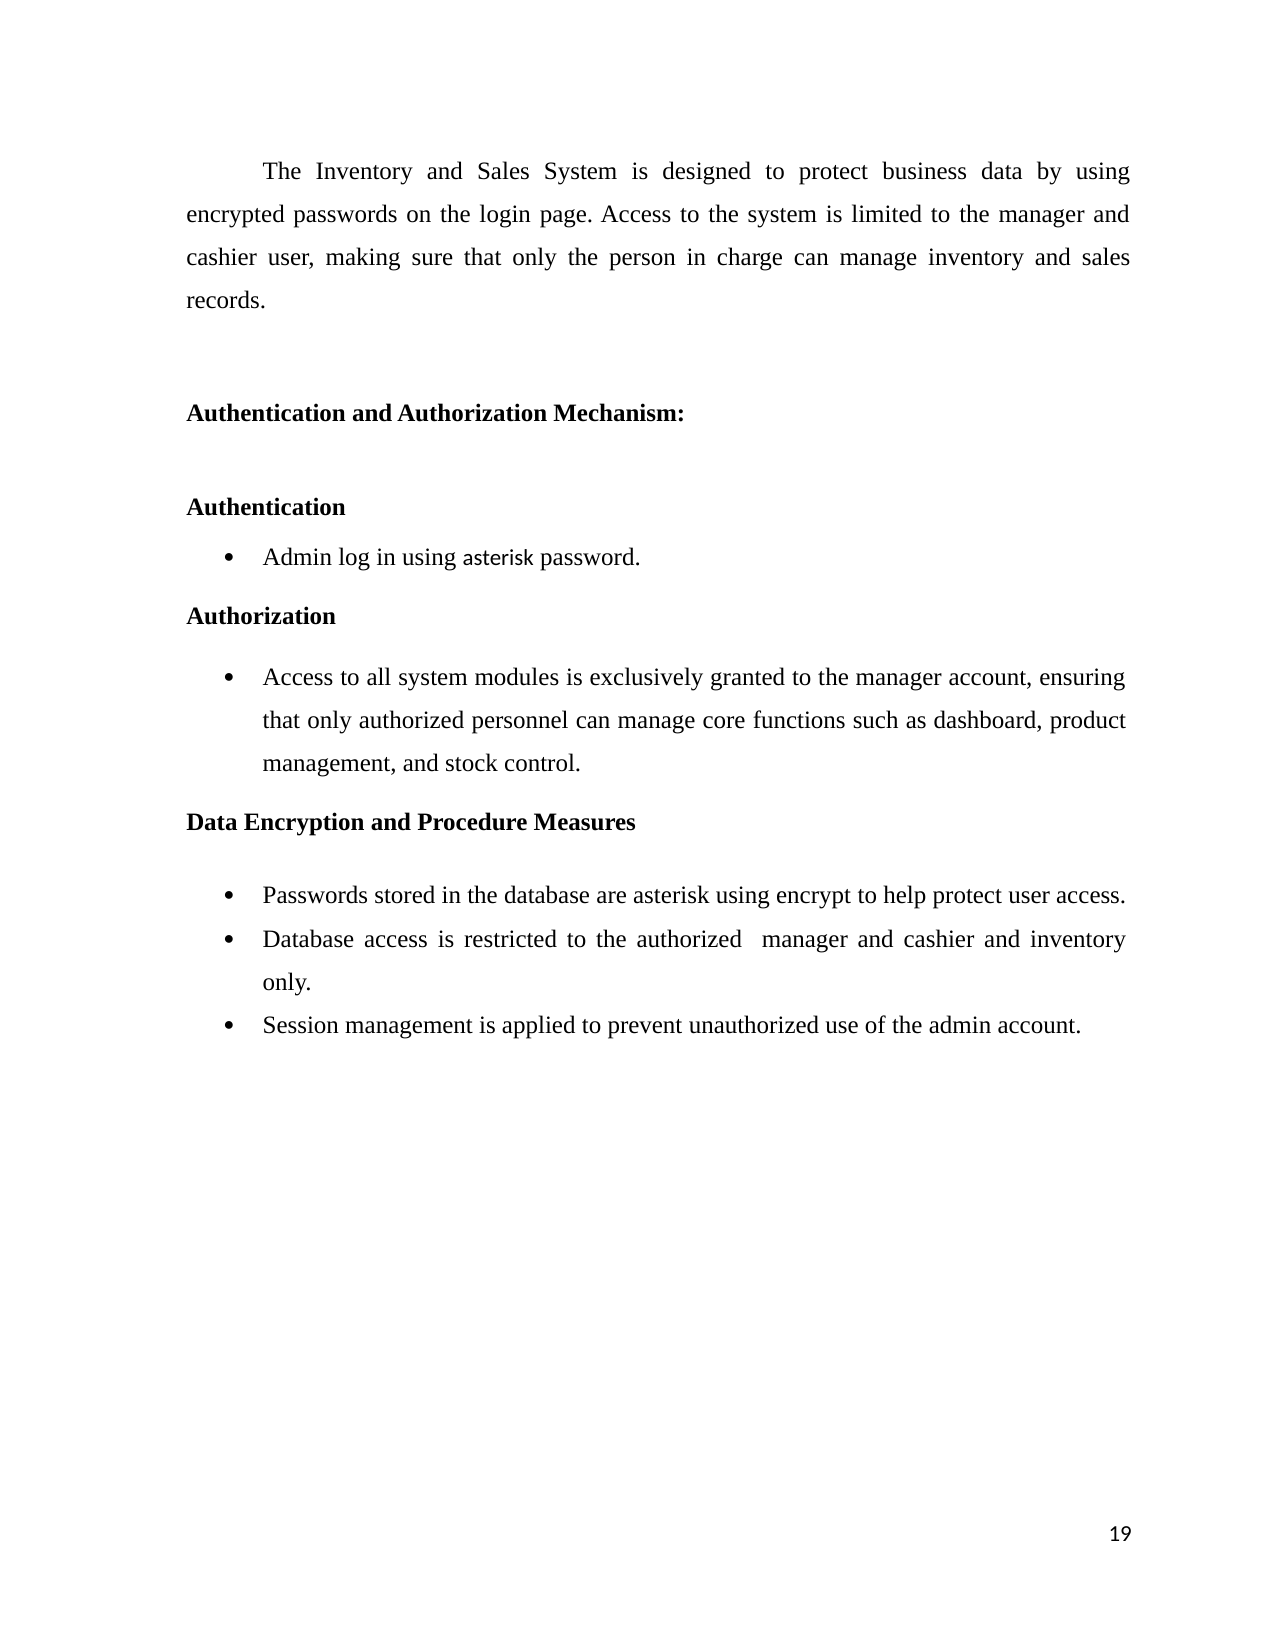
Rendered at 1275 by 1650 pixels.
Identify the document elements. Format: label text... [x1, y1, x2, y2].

list Database access is restricted to the authorized manager and cashier and inventory only. [225, 924, 1127, 996]
text The Inventory and Sales System is designed to protect business data by using encrypted passwords on the login page. Access to the system is limited to the manager and cashier user, making sure that only the person in charge can manage inventory and sales records. [186, 156, 1131, 314]
text Authorization [186, 601, 1131, 629]
list Access to all system modules is exclusively granted to the manager account, ensuring that only authorized personnel can manage core functions such as dashboard, product management, and stock control. [225, 662, 1127, 777]
text Authentication and Authorization Mechanism: [186, 398, 1131, 427]
list Passwords stored in the database are asterisk using encrypt to help protect user access. [225, 881, 1127, 909]
list Session management is applied to prevent unauthorized use of the admin account. [225, 1010, 1127, 1039]
list Admin log in using asterisk password. [225, 542, 1127, 571]
text Authentication [186, 492, 1131, 521]
subtitle Data Encryption and Procedure Measures [186, 807, 1131, 836]
